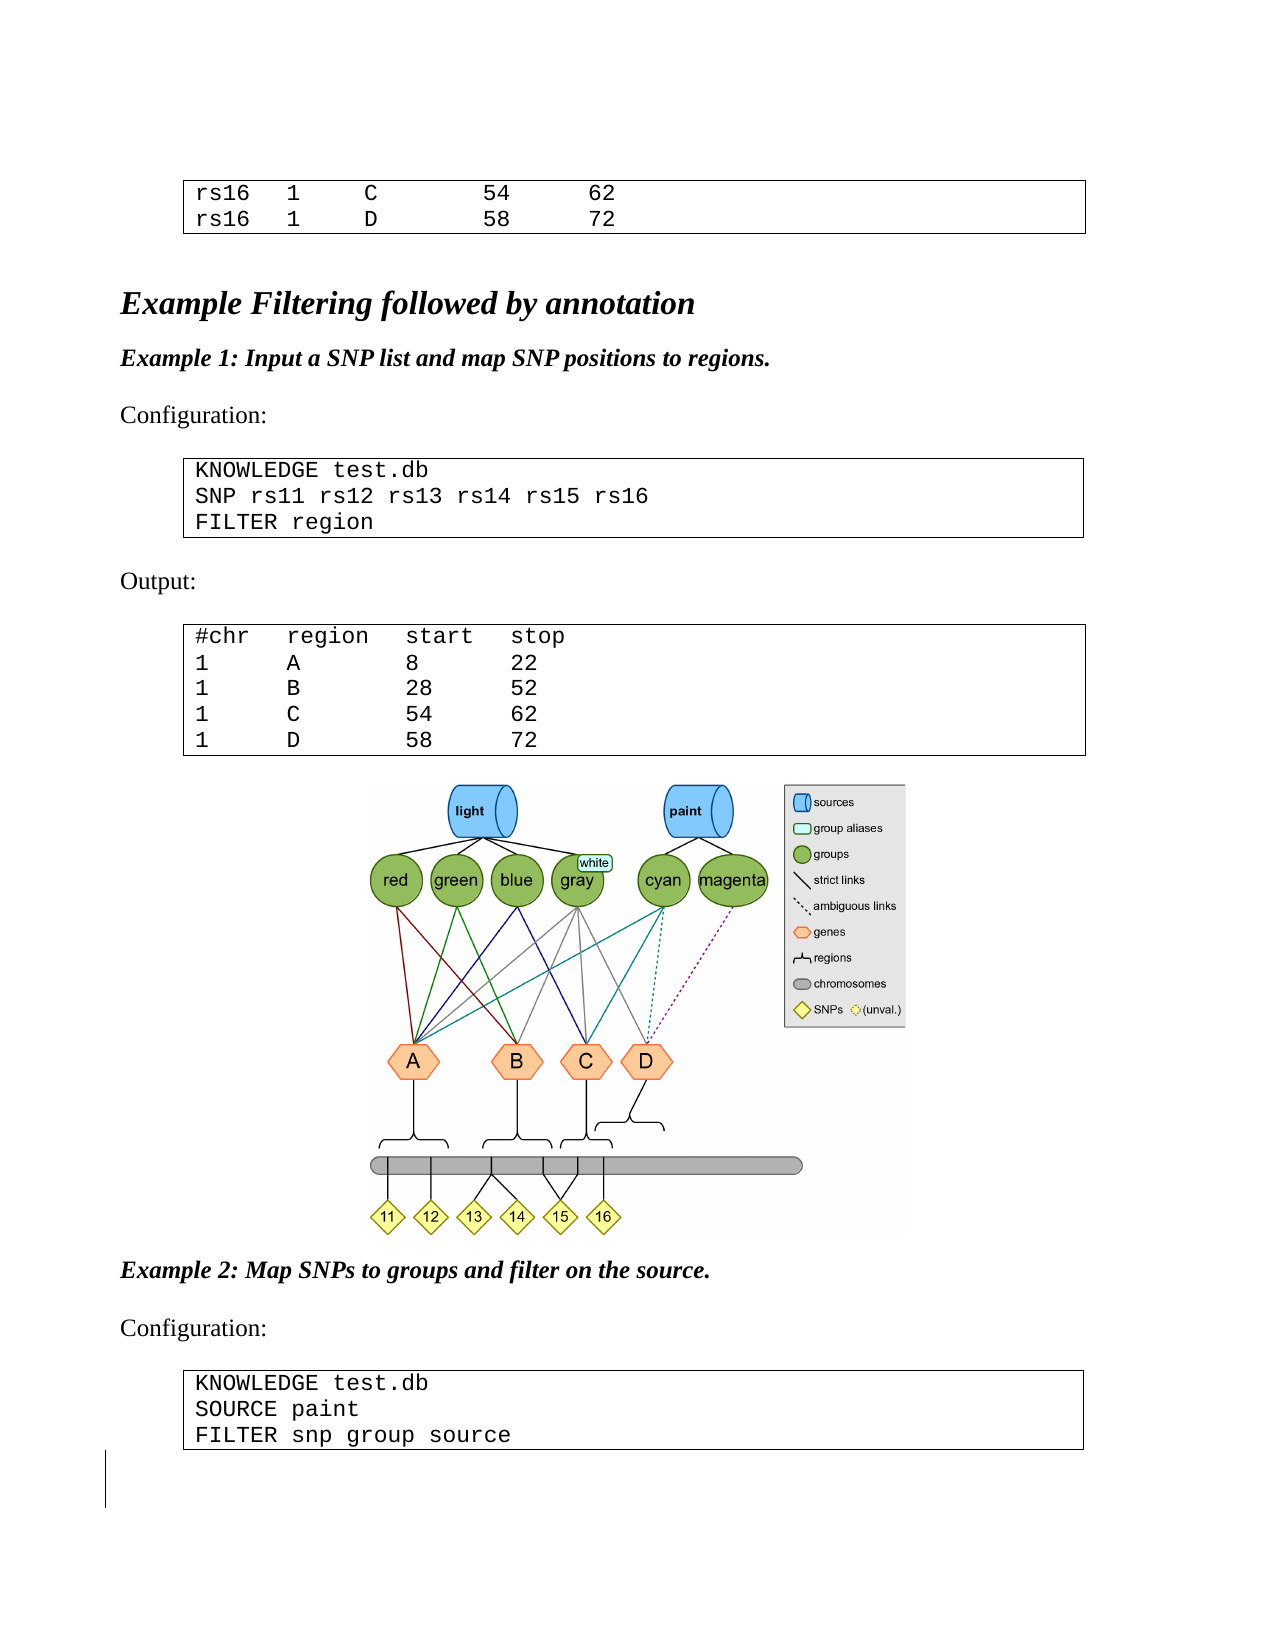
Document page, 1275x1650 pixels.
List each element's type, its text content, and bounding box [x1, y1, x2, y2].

table_header KNOWLEDGE test.db SNP rs11 rs12 rs13 rs14 rs15 rs16 FILTER region [184, 459, 1083, 537]
text Configuration: [120, 1313, 1155, 1341]
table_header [353, 181, 471, 233]
table_header KNOWLEDGE test.db SOURCE paint FILTER snp group source [184, 1371, 1083, 1449]
subtitle Example 1: Input a SNP list and map SNP positions to regions. [120, 343, 1155, 371]
table_header #chr 1 1 1 1 [184, 625, 275, 754]
text Output: [120, 566, 1155, 595]
table_header chr 1 1 1 1 1 1 1 1 [275, 181, 353, 233]
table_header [471, 181, 577, 233]
table_header region A B C D [275, 625, 394, 754]
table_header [577, 181, 1085, 233]
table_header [184, 181, 275, 233]
table_header stop 22 52 62 72 [499, 625, 1085, 754]
text Configuration: [120, 400, 1155, 429]
subtitle Example Filtering followed by annotation [120, 283, 1155, 322]
picture [369, 784, 906, 1235]
table_header start 8 28 54 58 [394, 625, 499, 754]
